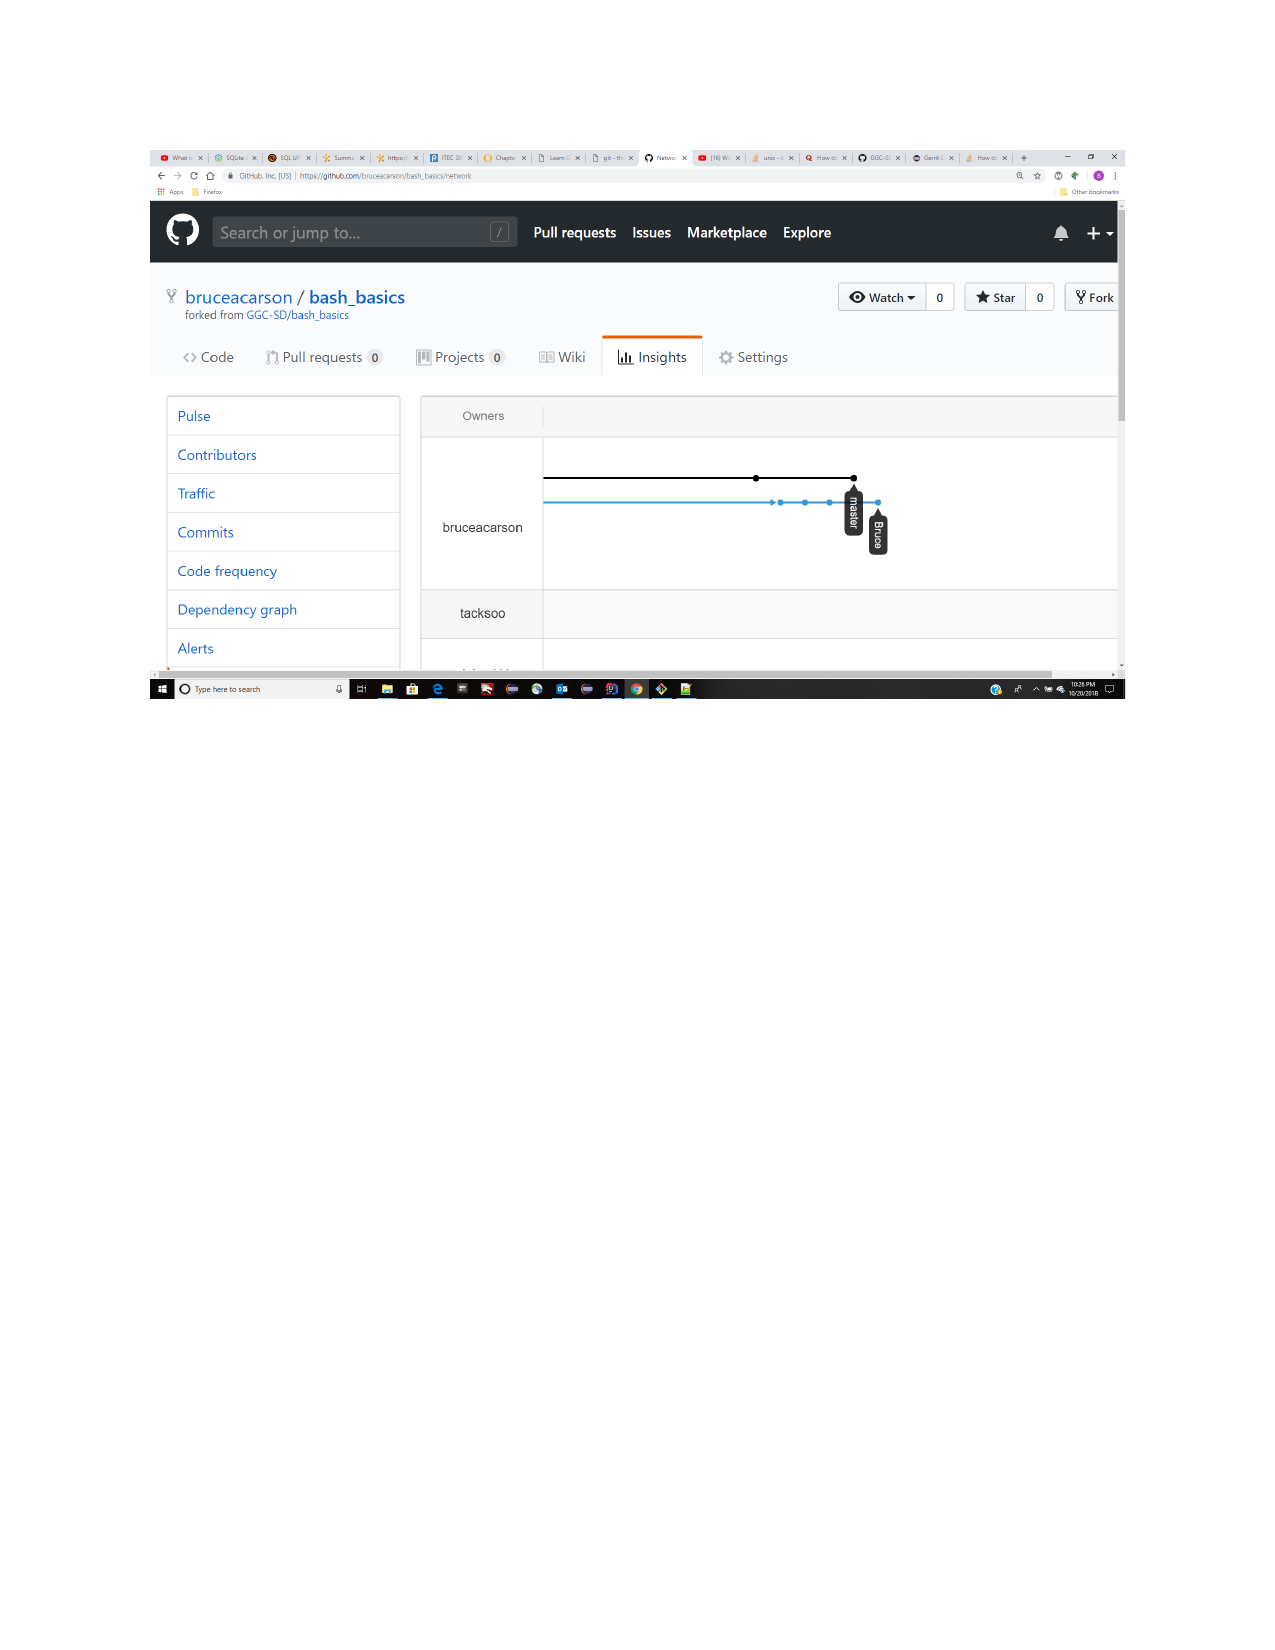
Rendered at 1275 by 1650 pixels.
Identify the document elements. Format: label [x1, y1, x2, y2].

picture [150, 150, 1125, 699]
